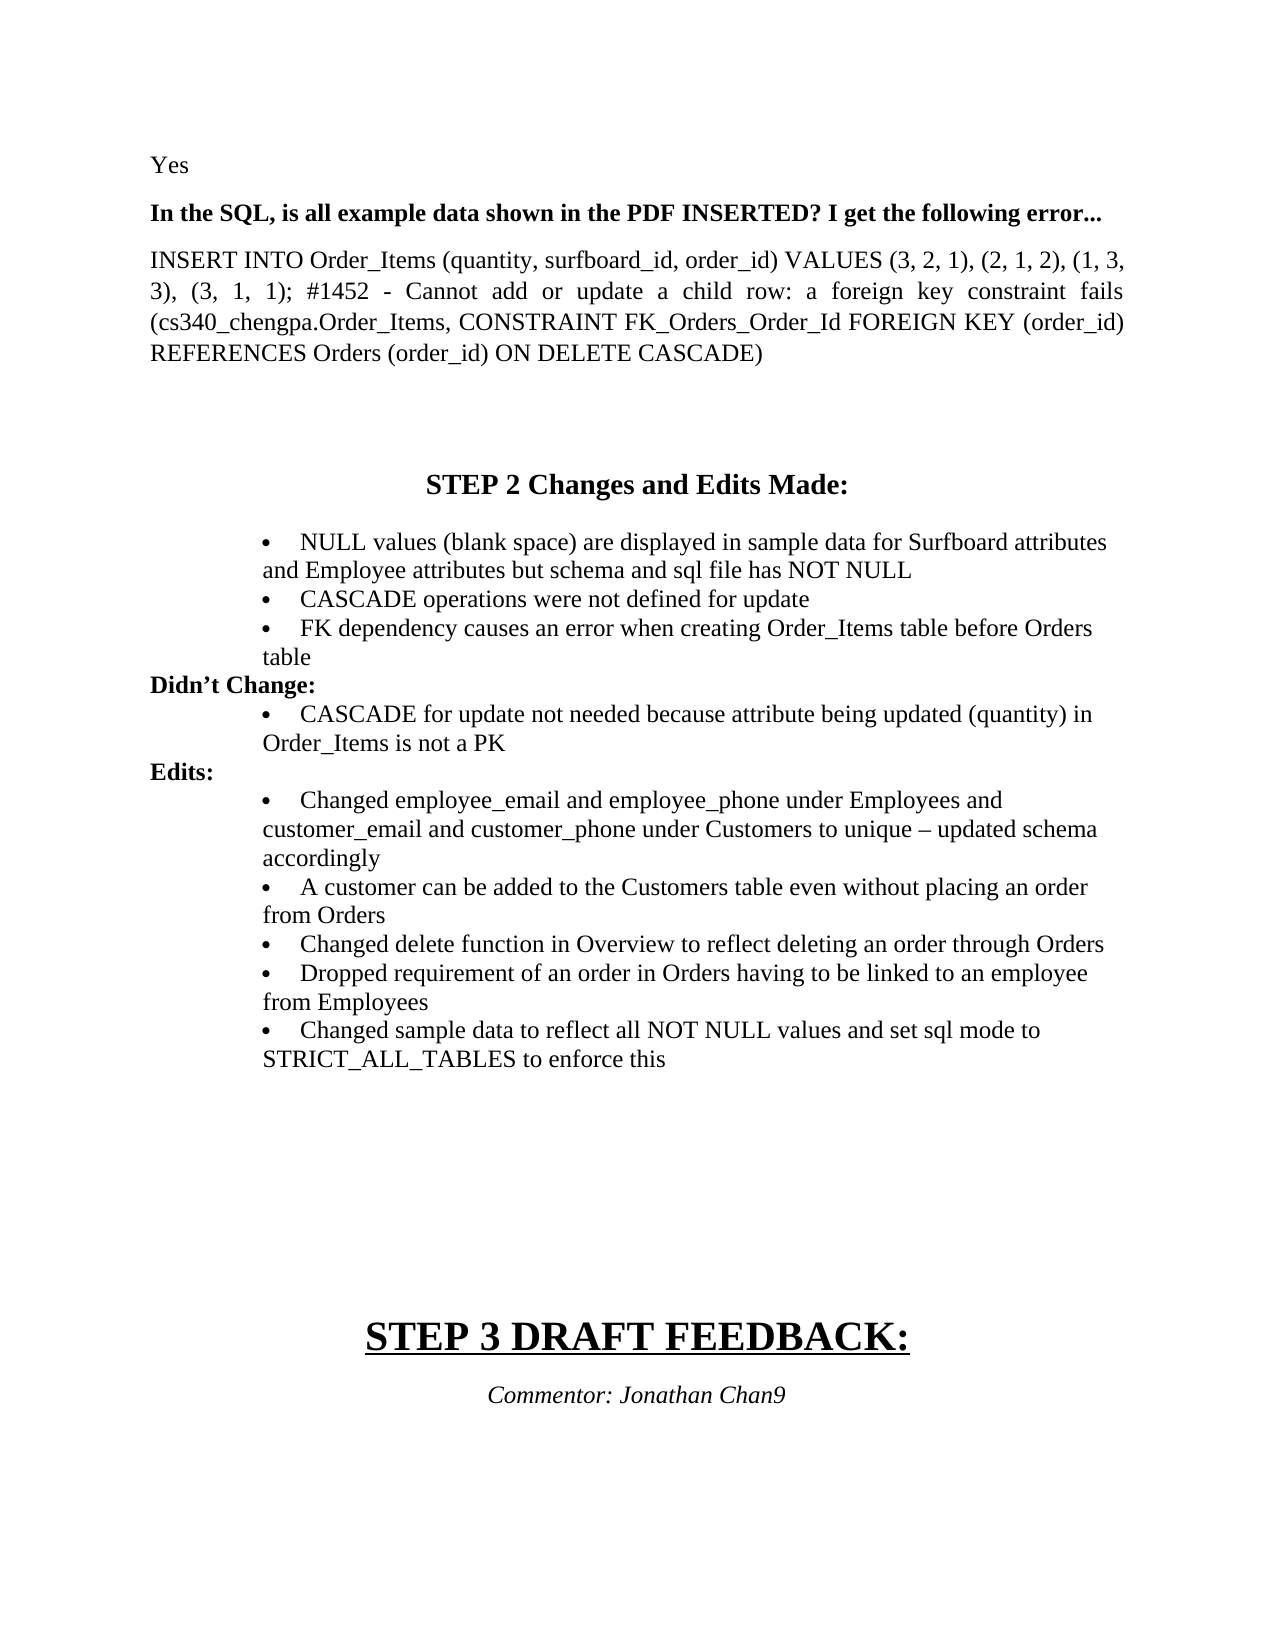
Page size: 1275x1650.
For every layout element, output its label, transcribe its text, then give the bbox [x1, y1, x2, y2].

list Changed employee_email and employee_phone under Employees and customer_email and customer_phone under Customers to unique – updated schema accordingly [262, 785, 1125, 872]
text STEP 2 Changes and Edits Made: [150, 467, 1125, 501]
list NULL values (blank space) are displayed in sample data for Surfboard attributes and Employee attributes but schema and sql file has NOT NULL [262, 527, 1125, 584]
text Didn’t Change: [150, 670, 1125, 699]
list Dropped requirement of an order in Orders having to be linked to an employee from Employees [262, 958, 1125, 1015]
text Edits: [150, 757, 1125, 785]
list CASCADE operations were not defined for update [262, 584, 1125, 613]
text In the SQL, is all example data shown in the PDF INSERTED? I get the following error... [150, 198, 1125, 226]
list FK dependency causes an error when creating Order_Items table before Orders table [262, 613, 1125, 670]
text Commentor: Jonathan Chan9 [150, 1380, 1125, 1408]
list CASCADE for update not needed because attribute being updated (quantity) in Order_Items is not a PK [262, 699, 1125, 757]
text STEP 3 DRAFT FEEDBACK: [150, 1311, 1125, 1359]
text INSERT INTO Order_Items (quantity, surfboard_id, order_id) VALUES (3, 2, 1), (2, 1, 2), (1, 3, 3), (3, 1, 1); #1452 - Cannot add or update a child row: a foreign key constraint fails (cs340_chengpa.Order_Items, CONSTRAINT FK_Orders_Order_Id FOREIGN KEY (order_id) REFERENCES Orders (order_id) ON DELETE CASCADE) [150, 245, 1125, 367]
list A customer can be added to the Customers table even without placing an order from Orders [262, 872, 1125, 929]
text Yes [150, 150, 1125, 179]
list Changed sample data to reflect all NOT NULL values and set sql mode to STRICT_ALL_TABLES to enforce this [262, 1015, 1125, 1073]
list Changed delete function in Overview to reflect deleting an order through Orders [262, 929, 1125, 958]
